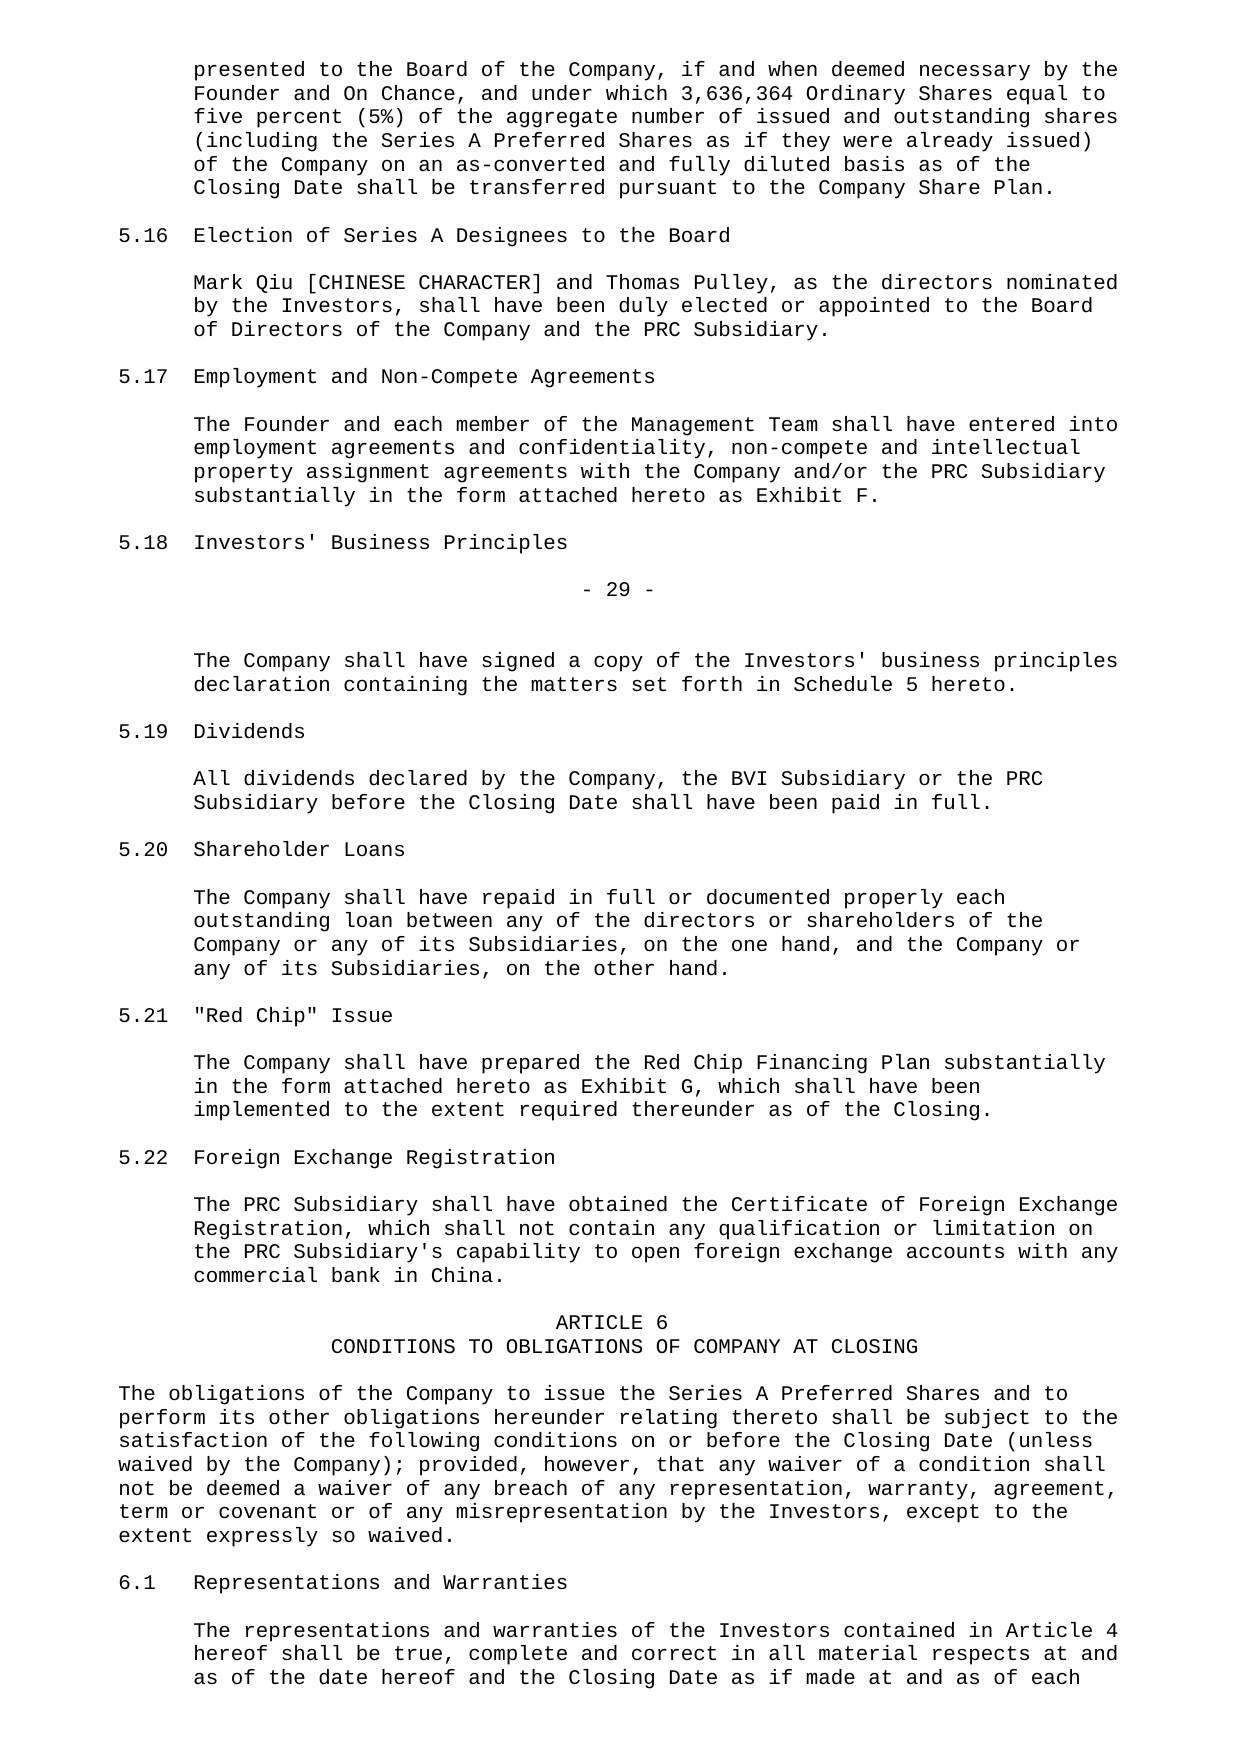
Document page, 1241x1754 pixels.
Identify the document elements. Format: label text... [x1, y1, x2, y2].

text by the Investors, shall have been duly elected or appointed to the Board [118, 296, 1181, 319]
text waived by the Company); provided, however, that any waiver of a condition shall [118, 1454, 1181, 1478]
text The PRC Subsidiary shall have obtained the Certificate of Foreign Exchange [118, 1194, 1181, 1218]
text outstanding loan between any of the directors or shareholders of the [118, 910, 1181, 934]
text The Company shall have prepared the Red Chip Financing Plan substantially [118, 1052, 1181, 1076]
text 5.17 Employment and Non-Compete Agreements [118, 366, 1181, 390]
text The Company shall have signed a copy of the Investors' business principles [118, 650, 1181, 674]
text in the form attached hereto as Exhibit G, which shall have been [118, 1076, 1181, 1099]
text implemented to the extent required thereunder as of the Closing. [118, 1099, 1181, 1123]
text satisfaction of the following conditions on or before the Closing Date (unless [118, 1431, 1181, 1454]
text 6.1 Representations and Warranties [118, 1572, 1181, 1596]
text 5.19 Dividends [118, 721, 1181, 745]
text term or covenant or of any misrepresentation by the Investors, except to the [118, 1501, 1181, 1525]
text 5.20 Shareholder Loans [118, 839, 1181, 863]
text 5.21 "Red Chip" Issue [118, 1005, 1181, 1028]
text 5.16 Election of Series A Designees to the Board [118, 224, 1181, 248]
text Subsidiary before the Closing Date shall have been paid in full. [118, 792, 1181, 816]
text as of the date hereof and the Closing Date as if made at and as of each [118, 1667, 1181, 1691]
text any of its Subsidiaries, on the other hand. [118, 958, 1181, 981]
text 5.22 Foreign Exchange Registration [118, 1147, 1181, 1170]
text hereof shall be true, complete and correct in all material respects at and [118, 1643, 1181, 1667]
text Closing Date shall be transferred pursuant to the Company Share Plan. [118, 177, 1181, 201]
text ARTICLE 6 [118, 1312, 1181, 1336]
text not be deemed a waiver of any breach of any representation, warranty, agreement, [118, 1478, 1181, 1501]
text presented to the Board of the Company, if and when deemed necessary by the [118, 59, 1181, 83]
text The Company shall have repaid in full or documented properly each [118, 887, 1181, 910]
text of Directors of the Company and the PRC Subsidiary. [118, 319, 1181, 343]
text - 29 - [118, 579, 1181, 603]
text Company or any of its Subsidiaries, on the one hand, and the Company or [118, 934, 1181, 958]
text perform its other obligations hereunder relating thereto shall be subject to the [118, 1407, 1181, 1431]
text The obligations of the Company to issue the Series A Preferred Shares and to [118, 1383, 1181, 1407]
text the PRC Subsidiary's capability to open foreign exchange accounts with any [118, 1241, 1181, 1265]
text five percent (5%) of the aggregate number of issued and outstanding shares [118, 106, 1181, 130]
text (including the Series A Preferred Shares as if they were already issued) [118, 130, 1181, 154]
text commercial bank in China. [118, 1265, 1181, 1289]
text declaration containing the matters set forth in Schedule 5 hereto. [118, 674, 1181, 697]
text The representations and warranties of the Investors contained in Article 4 [118, 1620, 1181, 1643]
text Registration, which shall not contain any qualification or limitation on [118, 1218, 1181, 1241]
text All dividends declared by the Company, the BVI Subsidiary or the PRC [118, 768, 1181, 792]
text CONDITIONS TO OBLIGATIONS OF COMPANY AT CLOSING [118, 1336, 1181, 1359]
text 5.18 Investors' Business Principles [118, 532, 1181, 556]
text property assignment agreements with the Company and/or the PRC Subsidiary [118, 461, 1181, 485]
text The Founder and each member of the Management Team shall have entered into [118, 414, 1181, 437]
text Founder and On Chance, and under which 3,636,364 Ordinary Shares equal to [118, 83, 1181, 106]
text substantially in the form attached hereto as Exhibit F. [118, 485, 1181, 508]
text employment agreements and confidentiality, non-compete and intellectual [118, 437, 1181, 461]
text Mark Qiu [CHINESE CHARACTER] and Thomas Pulley, as the directors nominated [118, 272, 1181, 296]
text extent expressly so waived. [118, 1525, 1181, 1549]
text of the Company on an as-converted and fully diluted basis as of the [118, 154, 1181, 177]
